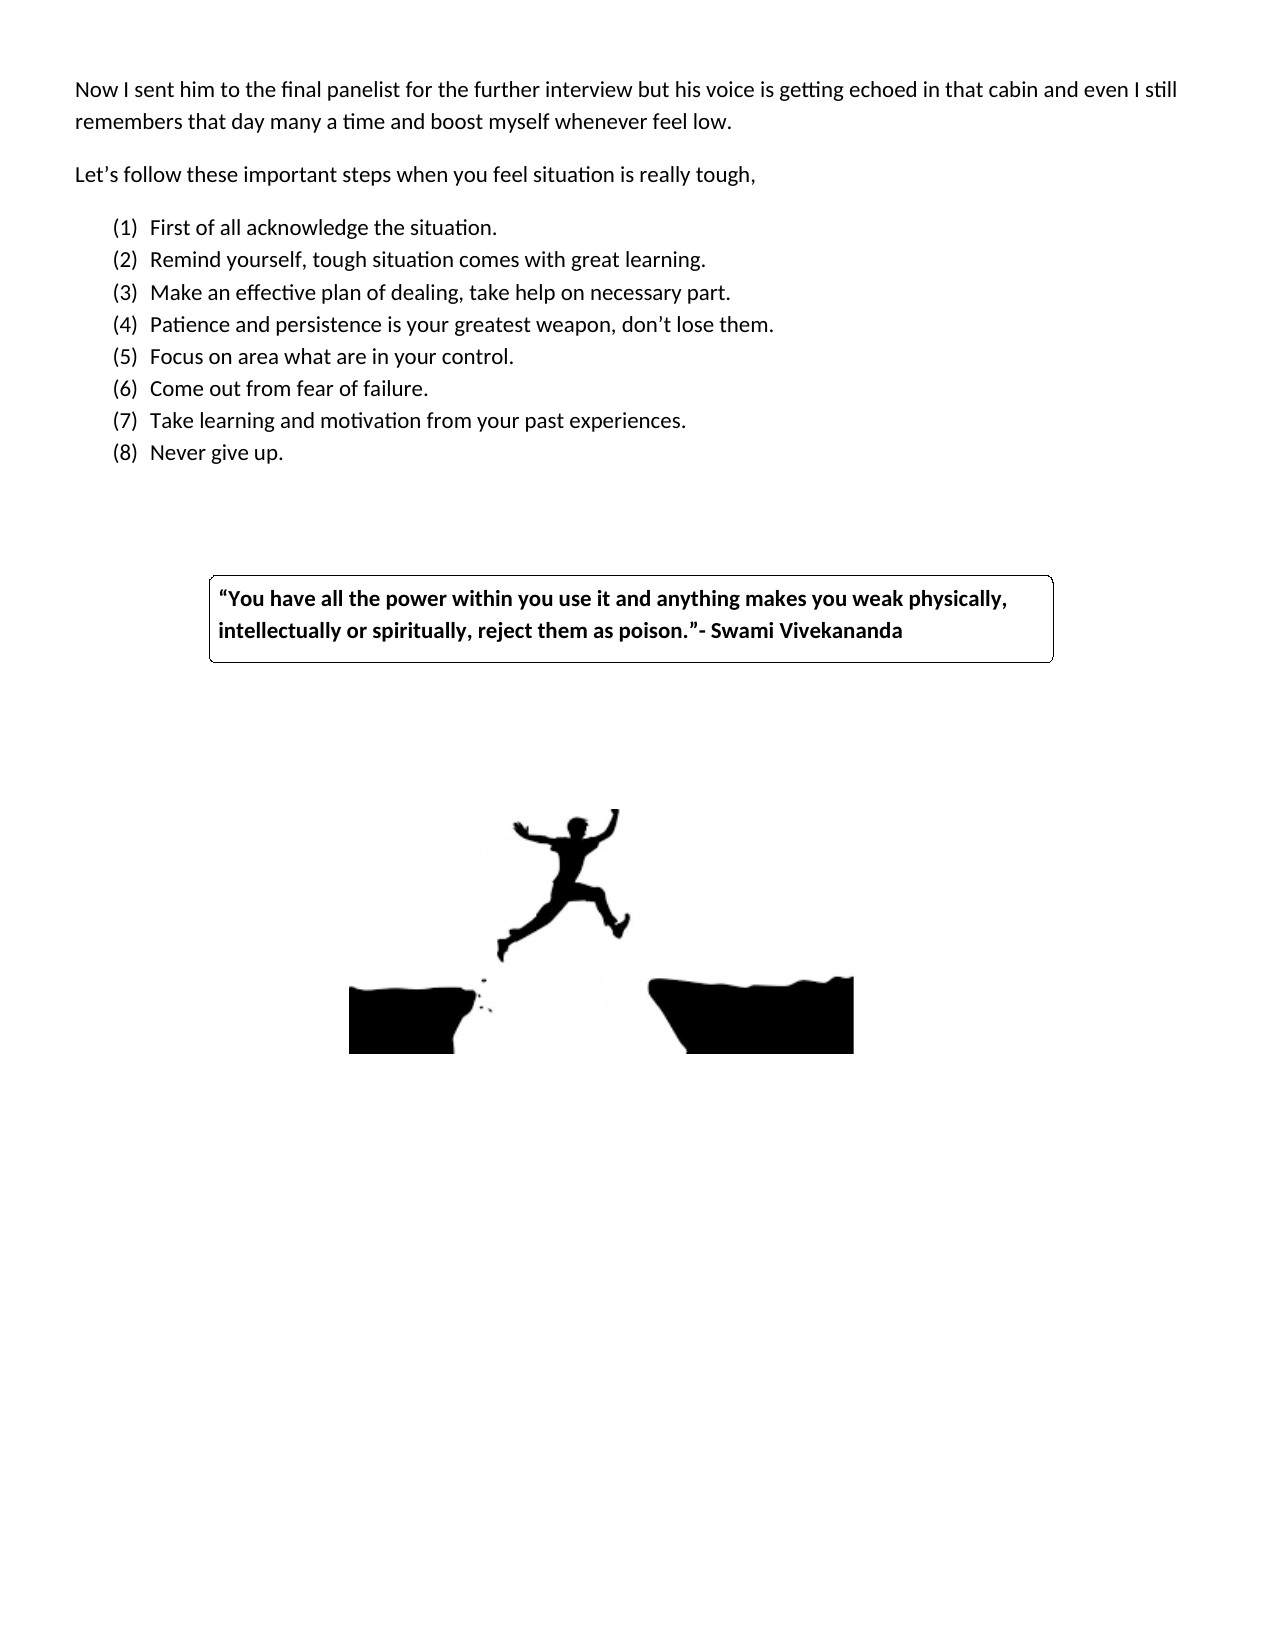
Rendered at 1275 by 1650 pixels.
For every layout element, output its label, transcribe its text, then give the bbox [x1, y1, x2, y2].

text Let’s follow these important steps when you feel situation is really tough, [75, 160, 1200, 188]
list Patience and persistence is your greatest weapon, don’t lose them. [112, 310, 1200, 338]
list Never give up. [112, 438, 1200, 467]
list Make an effective plan of dealing, take help on necessary part. [112, 278, 1200, 306]
list Come out from fear of failure. [112, 374, 1200, 402]
list Remind yourself, tough situation comes with great learning. [112, 245, 1200, 273]
list Focus on area what are in your control. [112, 342, 1200, 370]
text Now I sent him to the final panelist for the further interview but his voice is getting echoed in that cabin and even I still remembers that day many a time and boost myself whenever feel low. [75, 75, 1200, 135]
picture [349, 809, 854, 1054]
list Take learning and motivation from your past experiences. [112, 406, 1200, 434]
list First of all acknowledge the situation. [112, 213, 1200, 241]
